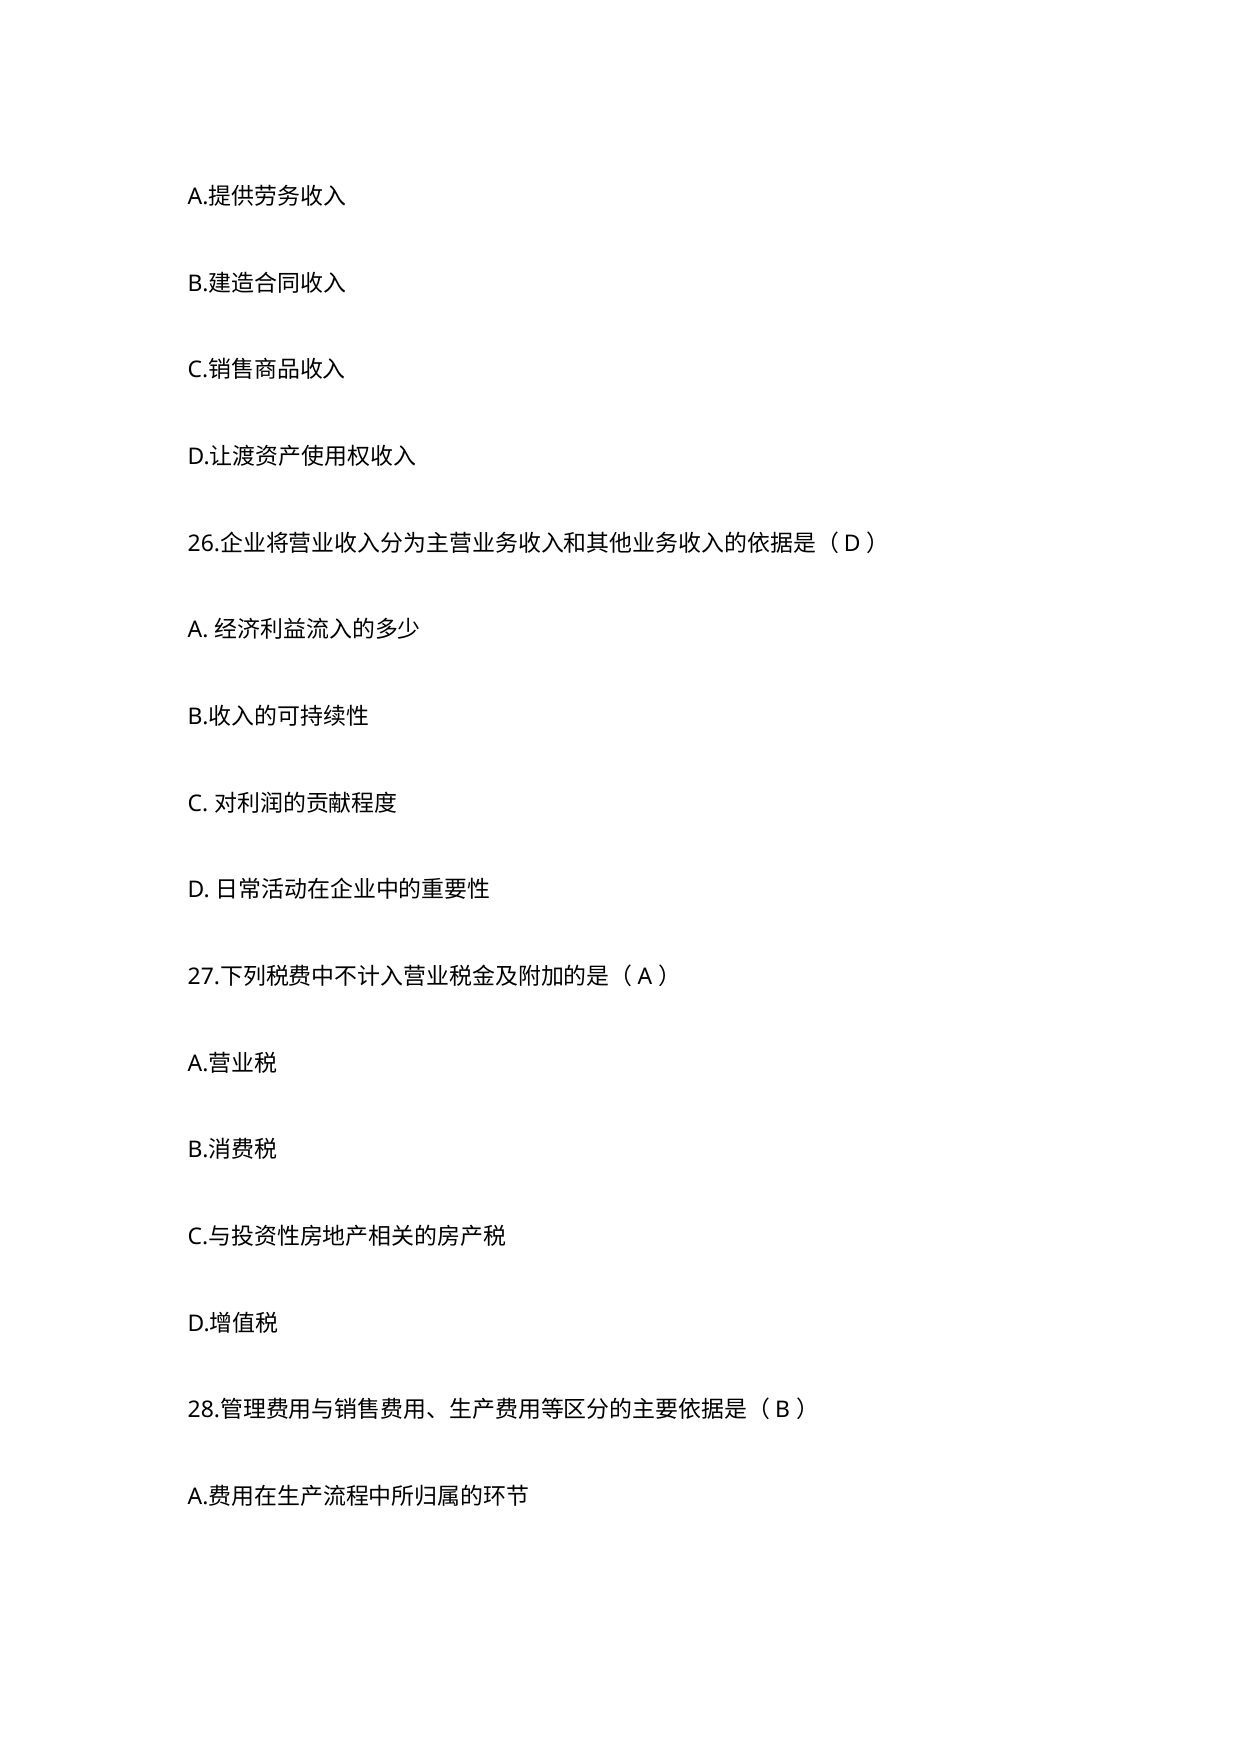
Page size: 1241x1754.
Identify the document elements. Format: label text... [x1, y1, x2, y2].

text A. 经济利益流入的多少 [187, 595, 1053, 660]
text C. 对利润的贡献程度 [187, 769, 1053, 834]
text C.与投资性房地产相关的房产税 [187, 1202, 1053, 1267]
text D. 日常活动在企业中的重要性 [187, 855, 1053, 920]
text B.收入的可持续性 [187, 682, 1053, 747]
text 26.企业将营业收入分为主营业务收入和其他业务收入的依据是（ D ） [187, 509, 1053, 574]
text D.增值税 [187, 1289, 1053, 1354]
text D.让渡资产使用权收入 [187, 422, 1053, 487]
text B.消费税 [187, 1115, 1053, 1180]
text A.营业税 [187, 1029, 1053, 1094]
text B.建造合同收入 [187, 249, 1053, 314]
text 28.管理费用与销售费用、生产费用等区分的主要依据是（ B ） [187, 1375, 1053, 1440]
text A.费用在生产流程中所归属的环节 [187, 1462, 1053, 1527]
text A.提供劳务收入 [187, 162, 1053, 227]
text 27.下列税费中不计入营业税金及附加的是（ A ） [187, 942, 1053, 1007]
text C.销售商品收入 [187, 335, 1053, 400]
